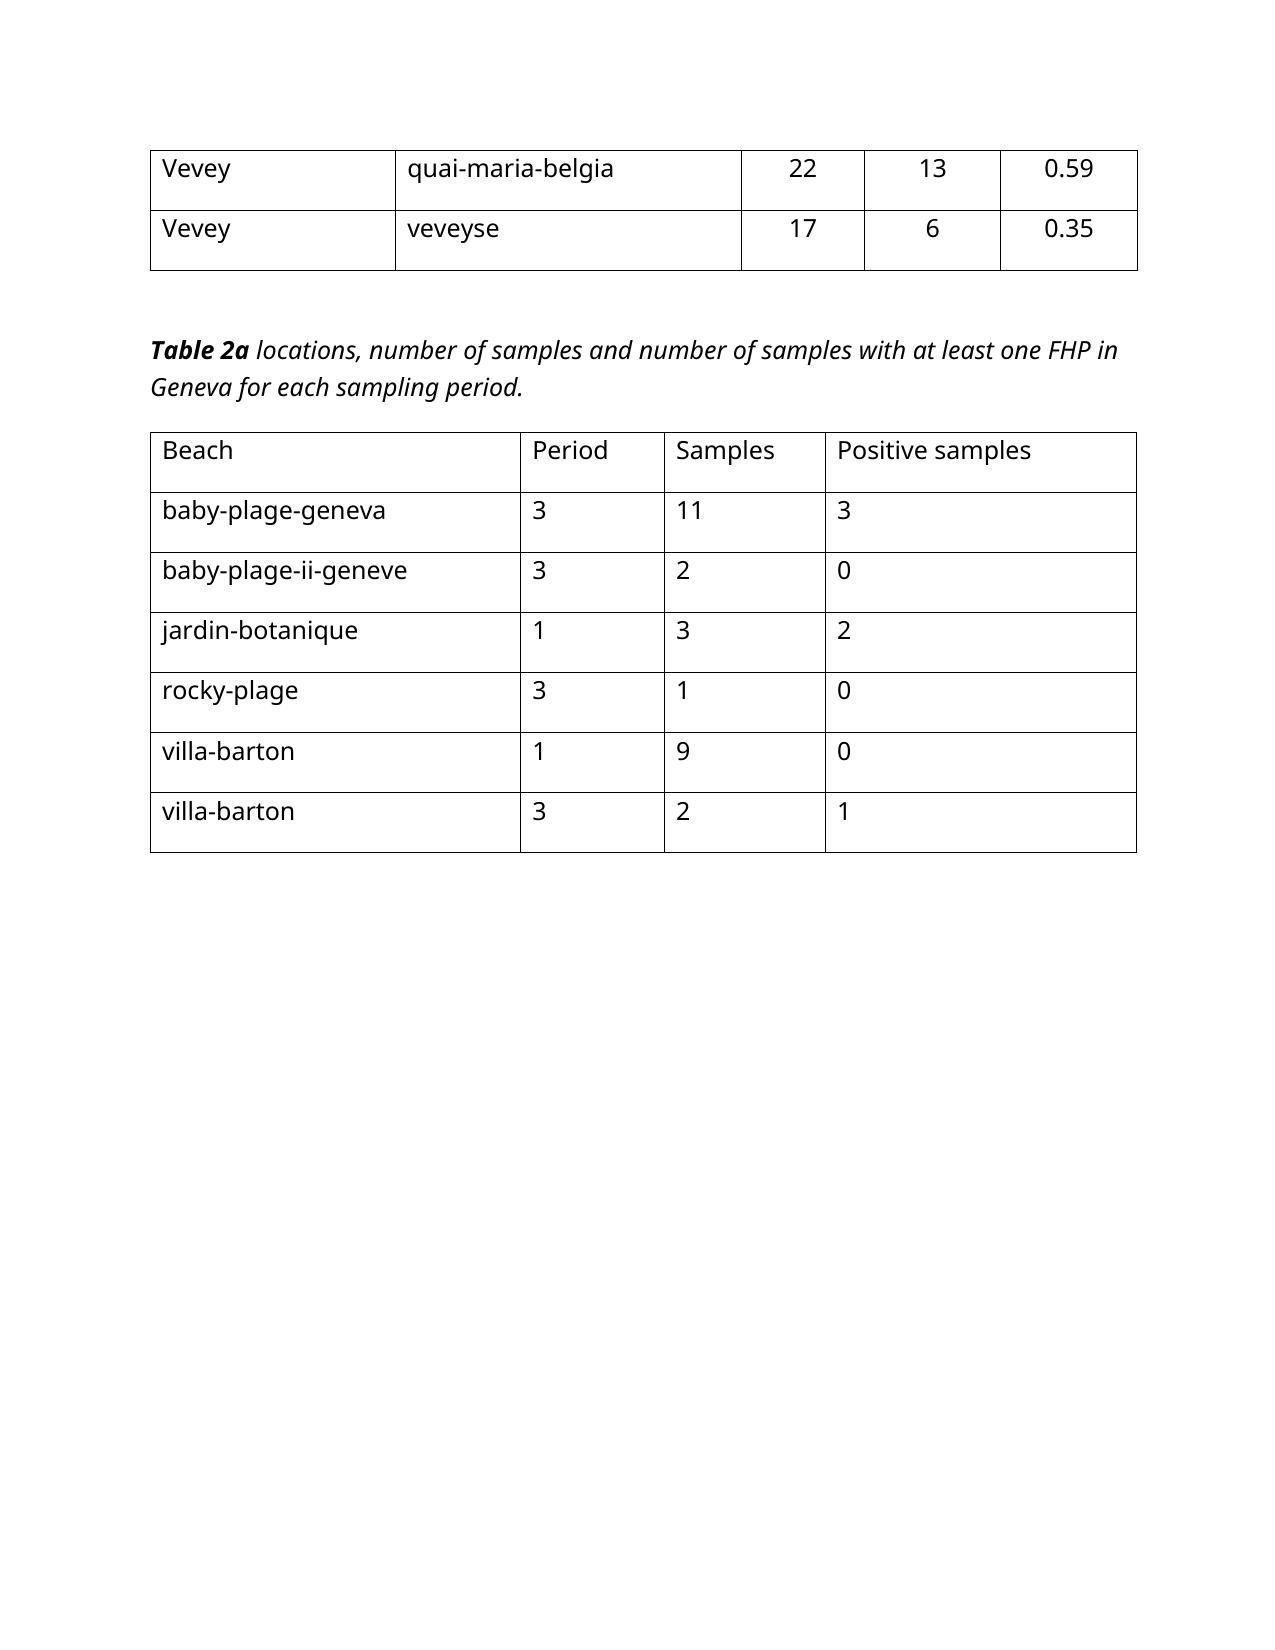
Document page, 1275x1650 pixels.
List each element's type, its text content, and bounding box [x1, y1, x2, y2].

table_cell baby-plage-geneva [151, 493, 520, 552]
table_cell 6 [865, 211, 1000, 270]
table_cell Vevey [151, 211, 395, 270]
table_cell 0.35 [1001, 211, 1137, 270]
table_cell 0.59 [1001, 151, 1137, 210]
table_cell 2 [826, 613, 1136, 672]
table_cell rocky-plage [151, 673, 520, 732]
table_cell quai-maria-belgia [396, 151, 741, 210]
table_cell baby-plage-ii-geneve [151, 553, 520, 612]
table_header Samples [665, 433, 825, 492]
table_header Period [521, 433, 664, 492]
table_cell 3 [521, 493, 664, 552]
table_cell 22 [742, 151, 864, 210]
table_cell 2 [665, 793, 825, 852]
table_cell 0 [826, 673, 1136, 732]
table_cell 3 [521, 553, 664, 612]
table_cell 1 [521, 613, 664, 672]
table_cell villa-barton [151, 793, 520, 852]
table_cell 3 [521, 793, 664, 852]
table_cell veveyse [396, 211, 741, 270]
table_cell 3 [665, 613, 825, 672]
table_cell Vevey [151, 151, 395, 210]
table_cell 1 [826, 793, 1136, 852]
table_cell 0 [826, 733, 1136, 792]
table_cell 9 [665, 733, 825, 792]
table_cell 17 [742, 211, 864, 270]
table_cell 1 [521, 733, 664, 792]
table_cell villa-barton [151, 733, 520, 792]
table_cell 3 [521, 673, 664, 732]
table_cell 2 [665, 553, 825, 612]
table_cell 11 [665, 493, 825, 552]
table_cell 1 [665, 673, 825, 732]
text Table 2a locations, number of samples and number of samples with at least one FHP in Geneva for each sampling period. [150, 333, 1125, 404]
table_cell 3 [826, 493, 1136, 552]
table_header Beach [151, 433, 520, 492]
table_cell jardin-botanique [151, 613, 520, 672]
table_cell 13 [865, 151, 1000, 210]
table_cell 0 [826, 553, 1136, 612]
table_header Positive samples [826, 433, 1136, 492]
